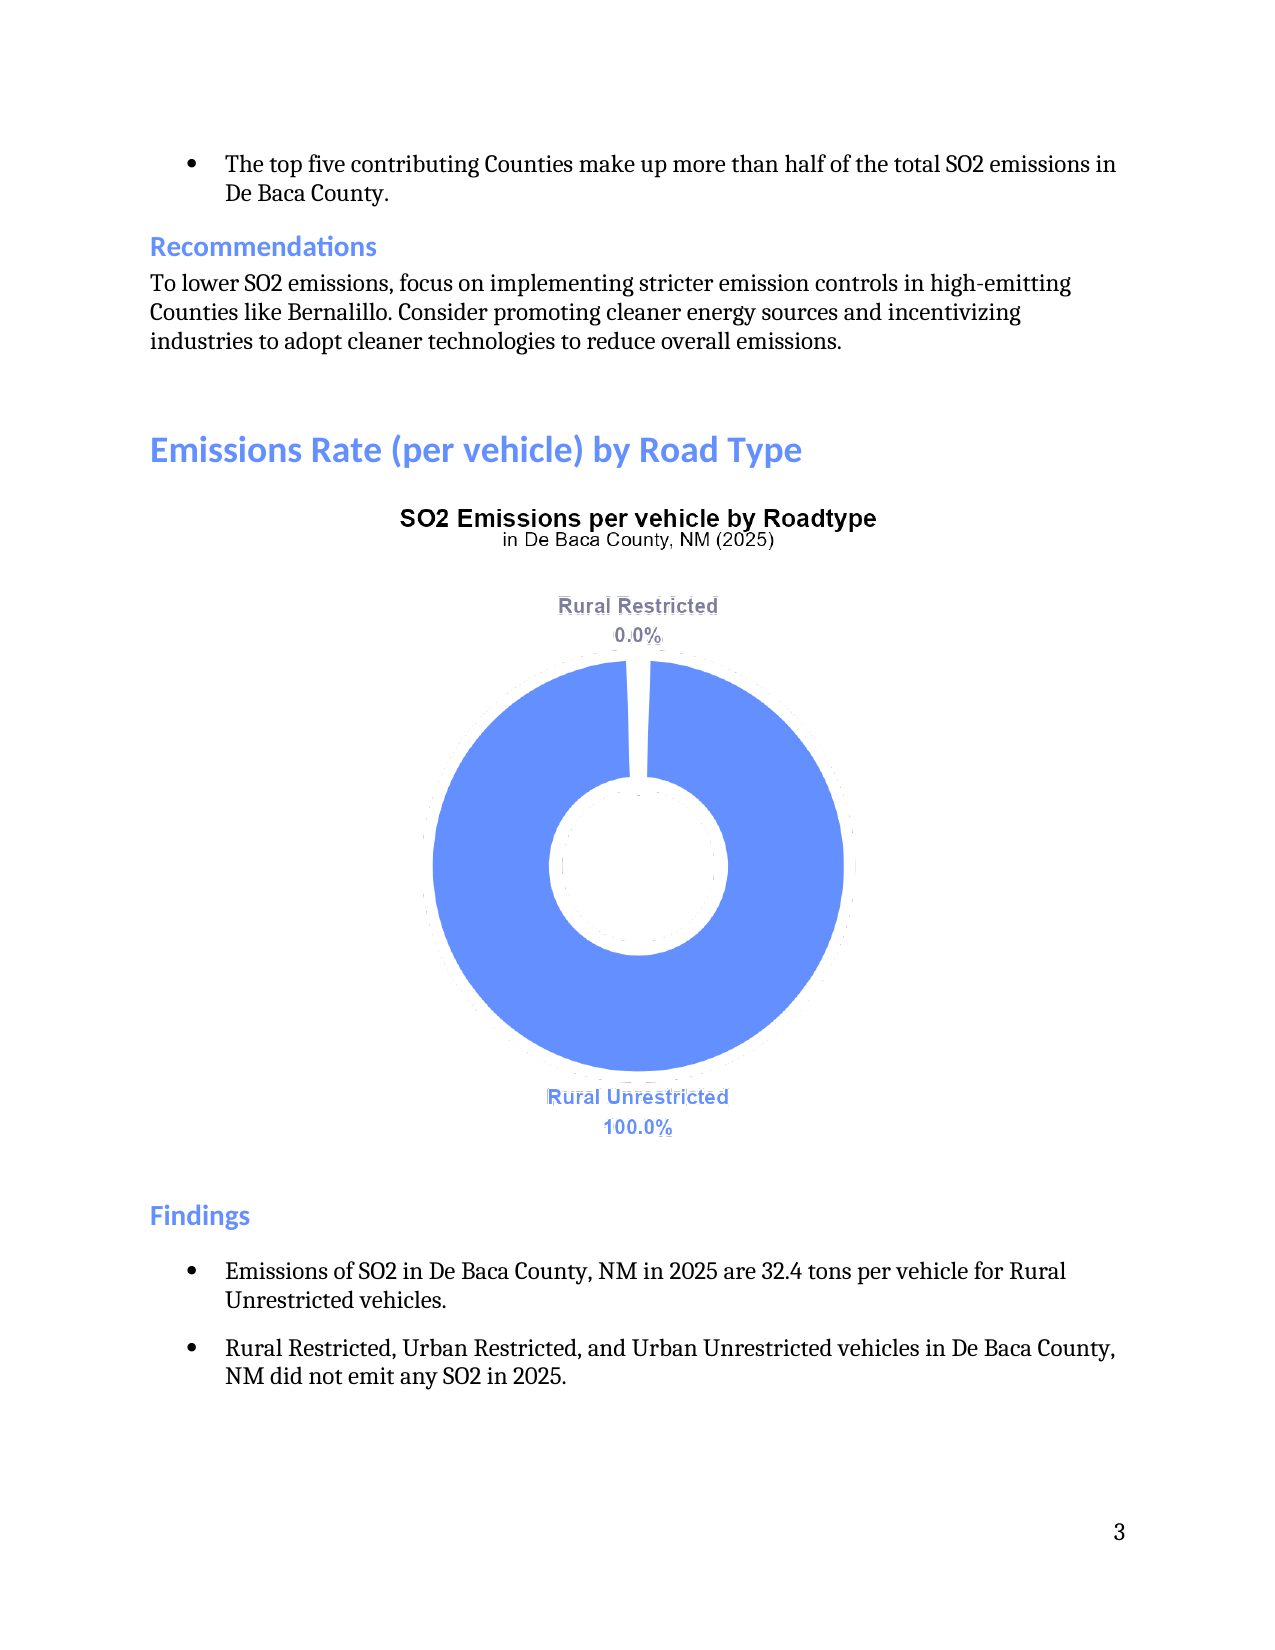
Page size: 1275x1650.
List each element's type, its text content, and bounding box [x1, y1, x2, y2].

subtitle Emissions Rate (per vehicle) by Road Type [150, 426, 1125, 472]
text Rural Restricted, Urban Restricted, and Urban Unrestricted vehicles in De Baca County, NM did not emit any SO2 in 2025. [187, 1333, 1125, 1391]
text Emissions of SO2 in De Baca County, NM in 2025 are 32.4 tons per vehicle for Rural Unrestricted vehicles. [187, 1257, 1125, 1315]
picture [300, 497, 976, 1173]
subtitle Findings [150, 1197, 1125, 1233]
text To lower SO2 emissions, focus on implementing stricter emission controls in high-emitting Counties like Bernalillo. Consider promoting cleaner energy sources and incentivizing industries to adopt cleaner technologies to reduce overall emissions. [150, 269, 1125, 356]
text The top five contributing Counties make up more than half of the total SO2 emissions in De Baca County. [187, 150, 1125, 207]
subtitle Recommendations [150, 228, 1125, 264]
